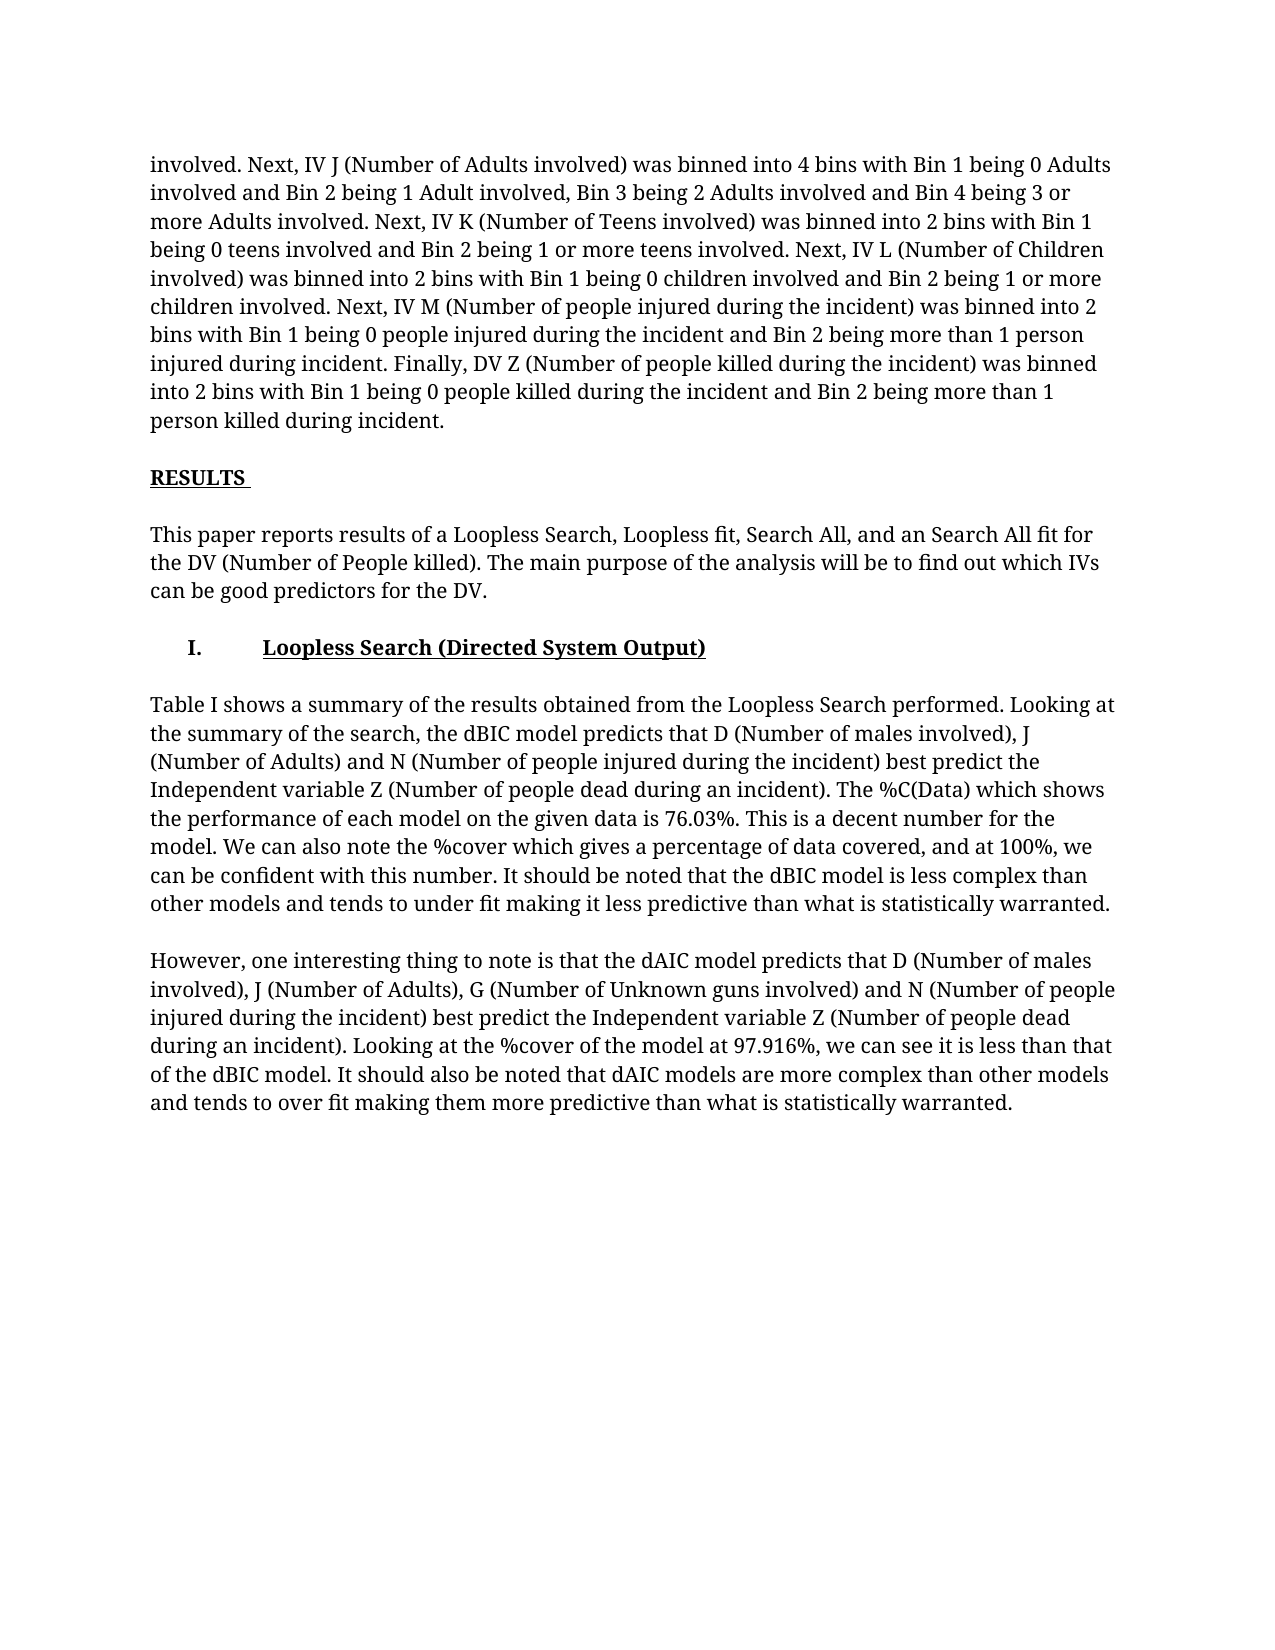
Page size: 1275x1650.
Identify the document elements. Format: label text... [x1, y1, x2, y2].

text This paper reports results of a Loopless Search, Loopless fit, Search All, and an Search All fit for the DV (Number of People killed). The main purpose of the analysis will be to find out which IVs can be good predictors for the DV. [150, 520, 1125, 605]
text Table I shows a summary of the results obtained from the Loopless Search performed. Looking at the summary of the search, the dBIC model predicts that D (Number of males involved), J (Number of Adults) and N (Number of people injured during the incident) best predict the Independent variable Z (Number of people dead during an incident). The %C(Data) which shows the performance of each model on the given data is 76.03%. This is a decent number for the model. We can also note the %cover which gives a percentage of data covered, and at 100%, we can be confident with this number. It should be noted that the dBIC model is less complex than other models and tends to under fit making it less predictive than what is statistically warranted. [150, 690, 1125, 918]
text However, one interesting thing to note is that the dAIC model predicts that D (Number of males involved), J (Number of Adults), G (Number of Unknown guns involved) and N (Number of people injured during the incident) best predict the Independent variable Z (Number of people dead during an incident). Looking at the %cover of the model at 97.916%, we can see it is less than that of the dBIC model. It should also be noted that dAIC models are more complex than other models and tends to over fit making them more predictive than what is statistically warranted. [150, 946, 1125, 1117]
text RESULTS [150, 463, 1125, 491]
list Loopless Search (Directed System Output) [187, 633, 1125, 662]
